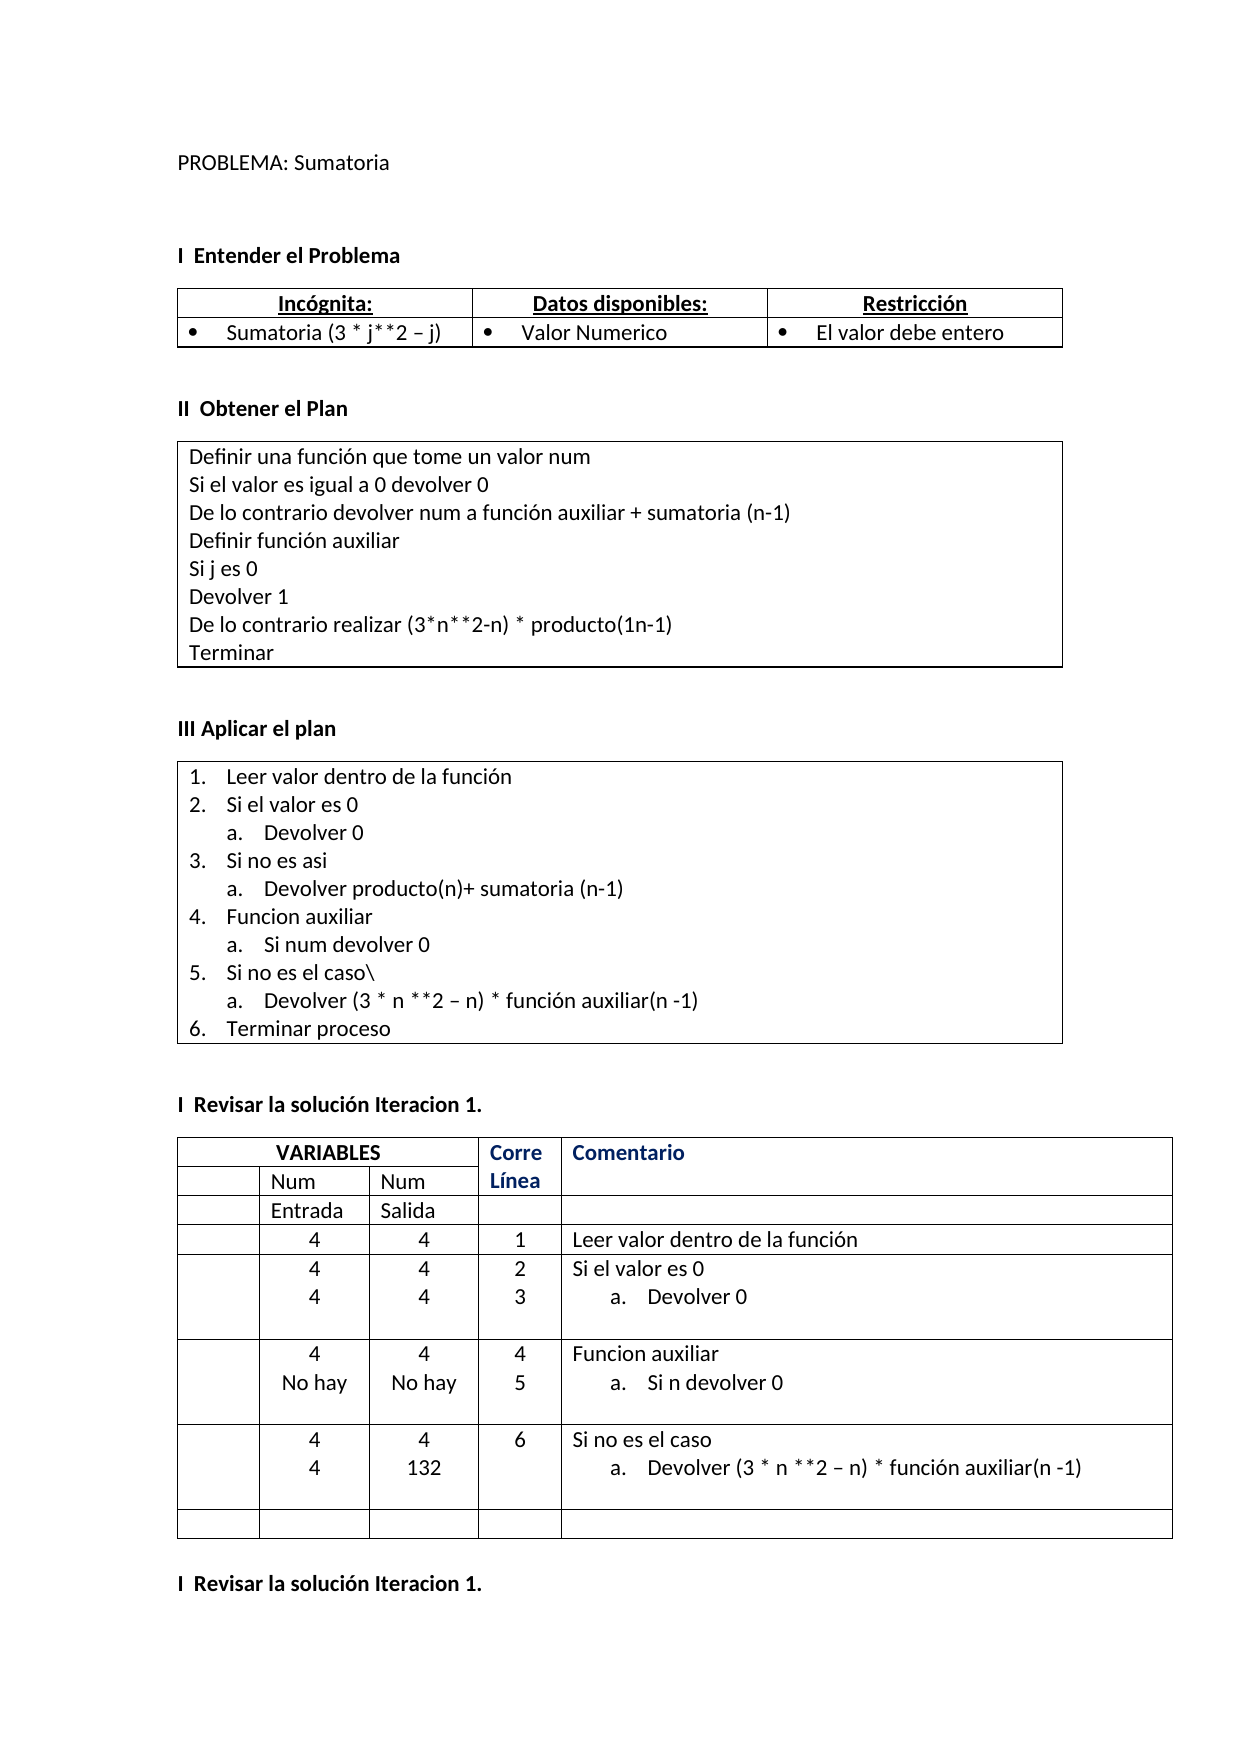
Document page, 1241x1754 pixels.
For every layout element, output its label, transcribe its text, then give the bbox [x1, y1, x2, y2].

table_cell Si el valor es 0 Devolver 0 [562, 1255, 1172, 1338]
table_header Incógnita: [178, 289, 472, 317]
table_header Comentario [562, 1138, 1172, 1195]
table_cell 4 4 [260, 1425, 369, 1509]
table_cell 4 [260, 1225, 369, 1253]
table_cell [178, 1225, 259, 1253]
table_cell 4 4 [370, 1255, 478, 1338]
text II Obtener el Plan [177, 394, 1063, 422]
table_cell Sumatoria (3 * j**2 – j) [178, 318, 472, 346]
table_cell Funcion auxiliar Si n devolver 0 [562, 1340, 1172, 1424]
table_cell [260, 1510, 369, 1538]
table_cell [370, 1510, 478, 1538]
table_cell 4 [370, 1225, 478, 1253]
table_cell [562, 1196, 1172, 1224]
table_header Restricción [768, 289, 1062, 317]
table_header Definir una función que tome un valor num Si el valor es igual a 0 devolver 0 De lo contrario devolver num a función auxiliar + sumatoria (n-1) Definir función auxiliar Si j es 0 Devolver 1 De lo contrario realizar (3*n**2-n) * producto(1n-1) Terminar [178, 442, 1062, 666]
table_cell [562, 1510, 1172, 1538]
table_header Corre Línea [479, 1138, 561, 1195]
text I Revisar la solución Iteracion 1. [177, 1539, 1063, 1597]
table_cell Num [260, 1167, 369, 1195]
table_cell El valor debe entero [768, 318, 1062, 346]
table_cell [479, 1510, 561, 1538]
table_header Leer valor dentro de la función Si el valor es 0 Devolver 0 Si no es asi Devolver producto(n)+ sumatoria (n-1) Funcion auxiliar Si num devolver 0 Si no es el caso\ Devolver (3 * n **2 – n) * función auxiliar(n -1) Terminar proceso [178, 762, 1062, 1042]
table_cell [178, 1167, 259, 1195]
table_header VARIABLES [178, 1138, 478, 1166]
table_cell [178, 1255, 259, 1338]
table_cell 6 [479, 1425, 561, 1509]
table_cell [562, 1425, 1172, 1509]
table_cell [479, 1196, 561, 1224]
text I Revisar la solución Iteracion 1. [177, 1090, 1063, 1118]
table_cell 4 No hay [260, 1340, 369, 1424]
text PROBLEMA: Sumatoria [177, 148, 1063, 176]
table_cell Salida [370, 1196, 478, 1224]
text I Entender el Problema [177, 241, 1063, 269]
table_cell Num [370, 1167, 478, 1195]
table_cell Leer valor dentro de la función [562, 1225, 1172, 1253]
table_cell Entrada [260, 1196, 369, 1224]
table_cell 4 4 [260, 1255, 369, 1338]
text III Aplicar el plan [177, 714, 1063, 742]
table_cell [178, 1196, 259, 1224]
table_header Datos disponibles: [473, 289, 767, 317]
table_cell [178, 1340, 259, 1424]
table_cell Valor Numerico [473, 318, 767, 346]
table_cell [178, 1425, 259, 1509]
table_cell 1 [479, 1225, 561, 1253]
table_cell [178, 1510, 259, 1538]
table_cell 4 132 [370, 1425, 478, 1509]
table_cell 4 5 [479, 1340, 561, 1424]
table_cell 4 No hay [370, 1340, 478, 1424]
table_cell 2 3 [479, 1255, 561, 1338]
